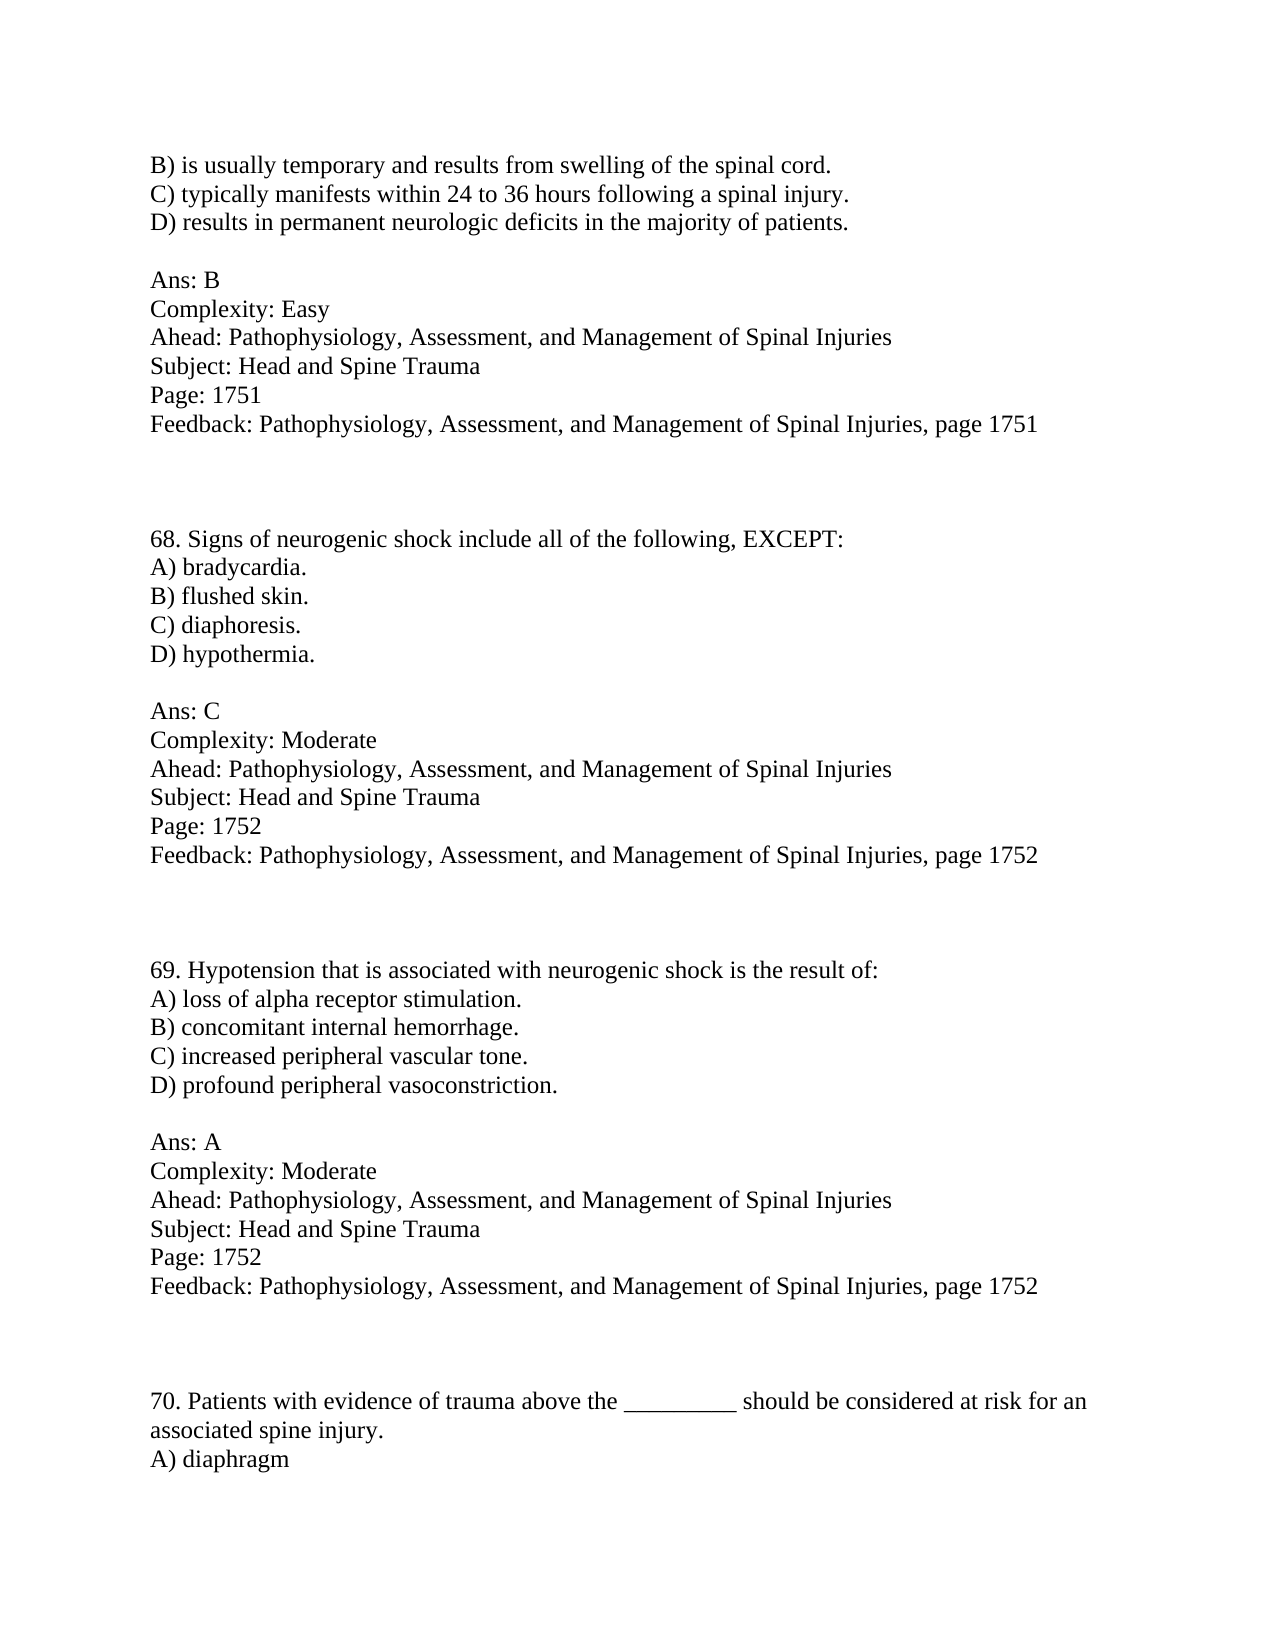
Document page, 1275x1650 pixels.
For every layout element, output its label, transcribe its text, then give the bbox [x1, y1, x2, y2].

text C) typically manifests within 24 to 36 hours following a spinal injury. [150, 179, 1125, 207]
text 70. Patients with evidence of trauma above the _________ should be considered at risk for an associated spine injury. [150, 1386, 1125, 1444]
text D) hypothermia. [150, 639, 1125, 667]
text 69. Hypotension that is associated with neurogenic shock is the result of: [150, 955, 1125, 984]
text Ahead: Pathophysiology, Assessment, and Management of Spinal Injuries [150, 322, 1125, 351]
text Page: 1751 [150, 380, 1125, 409]
text A) bradycardia. [150, 552, 1125, 581]
text D) profound peripheral vasoconstriction. [150, 1070, 1125, 1099]
text Page: 1752 [150, 1242, 1125, 1271]
text A) diaphragm [150, 1444, 1125, 1472]
text Complexity: Moderate [150, 1156, 1125, 1185]
text A) loss of alpha receptor stimulation. [150, 984, 1125, 1012]
text Complexity: Moderate [150, 725, 1125, 754]
text C) diaphoresis. [150, 610, 1125, 639]
text B) flushed skin. [150, 581, 1125, 610]
text Page: 1752 [150, 811, 1125, 840]
text Ans: A [150, 1127, 1125, 1156]
text D) results in permanent neurologic deficits in the majority of patients. [150, 207, 1125, 236]
text Feedback: Pathophysiology, Assessment, and Management of Spinal Injuries, page 1752 [150, 840, 1125, 869]
text B) concomitant internal hemorrhage. [150, 1012, 1125, 1041]
text B) is usually temporary and results from swelling of the spinal cord. [150, 150, 1125, 179]
text Complexity: Easy [150, 294, 1125, 322]
text Feedback: Pathophysiology, Assessment, and Management of Spinal Injuries, page 1752 [150, 1271, 1125, 1300]
text Subject: Head and Spine Trauma [150, 351, 1125, 380]
text Subject: Head and Spine Trauma [150, 782, 1125, 811]
text Ans: B [150, 265, 1125, 294]
text Feedback: Pathophysiology, Assessment, and Management of Spinal Injuries, page 1751 [150, 409, 1125, 437]
text Subject: Head and Spine Trauma [150, 1214, 1125, 1242]
text 68. Signs of neurogenic shock include all of the following, EXCEPT: [150, 524, 1125, 552]
text Ahead: Pathophysiology, Assessment, and Management of Spinal Injuries [150, 754, 1125, 782]
text Ans: C [150, 696, 1125, 725]
text Ahead: Pathophysiology, Assessment, and Management of Spinal Injuries [150, 1185, 1125, 1214]
text C) increased peripheral vascular tone. [150, 1041, 1125, 1070]
